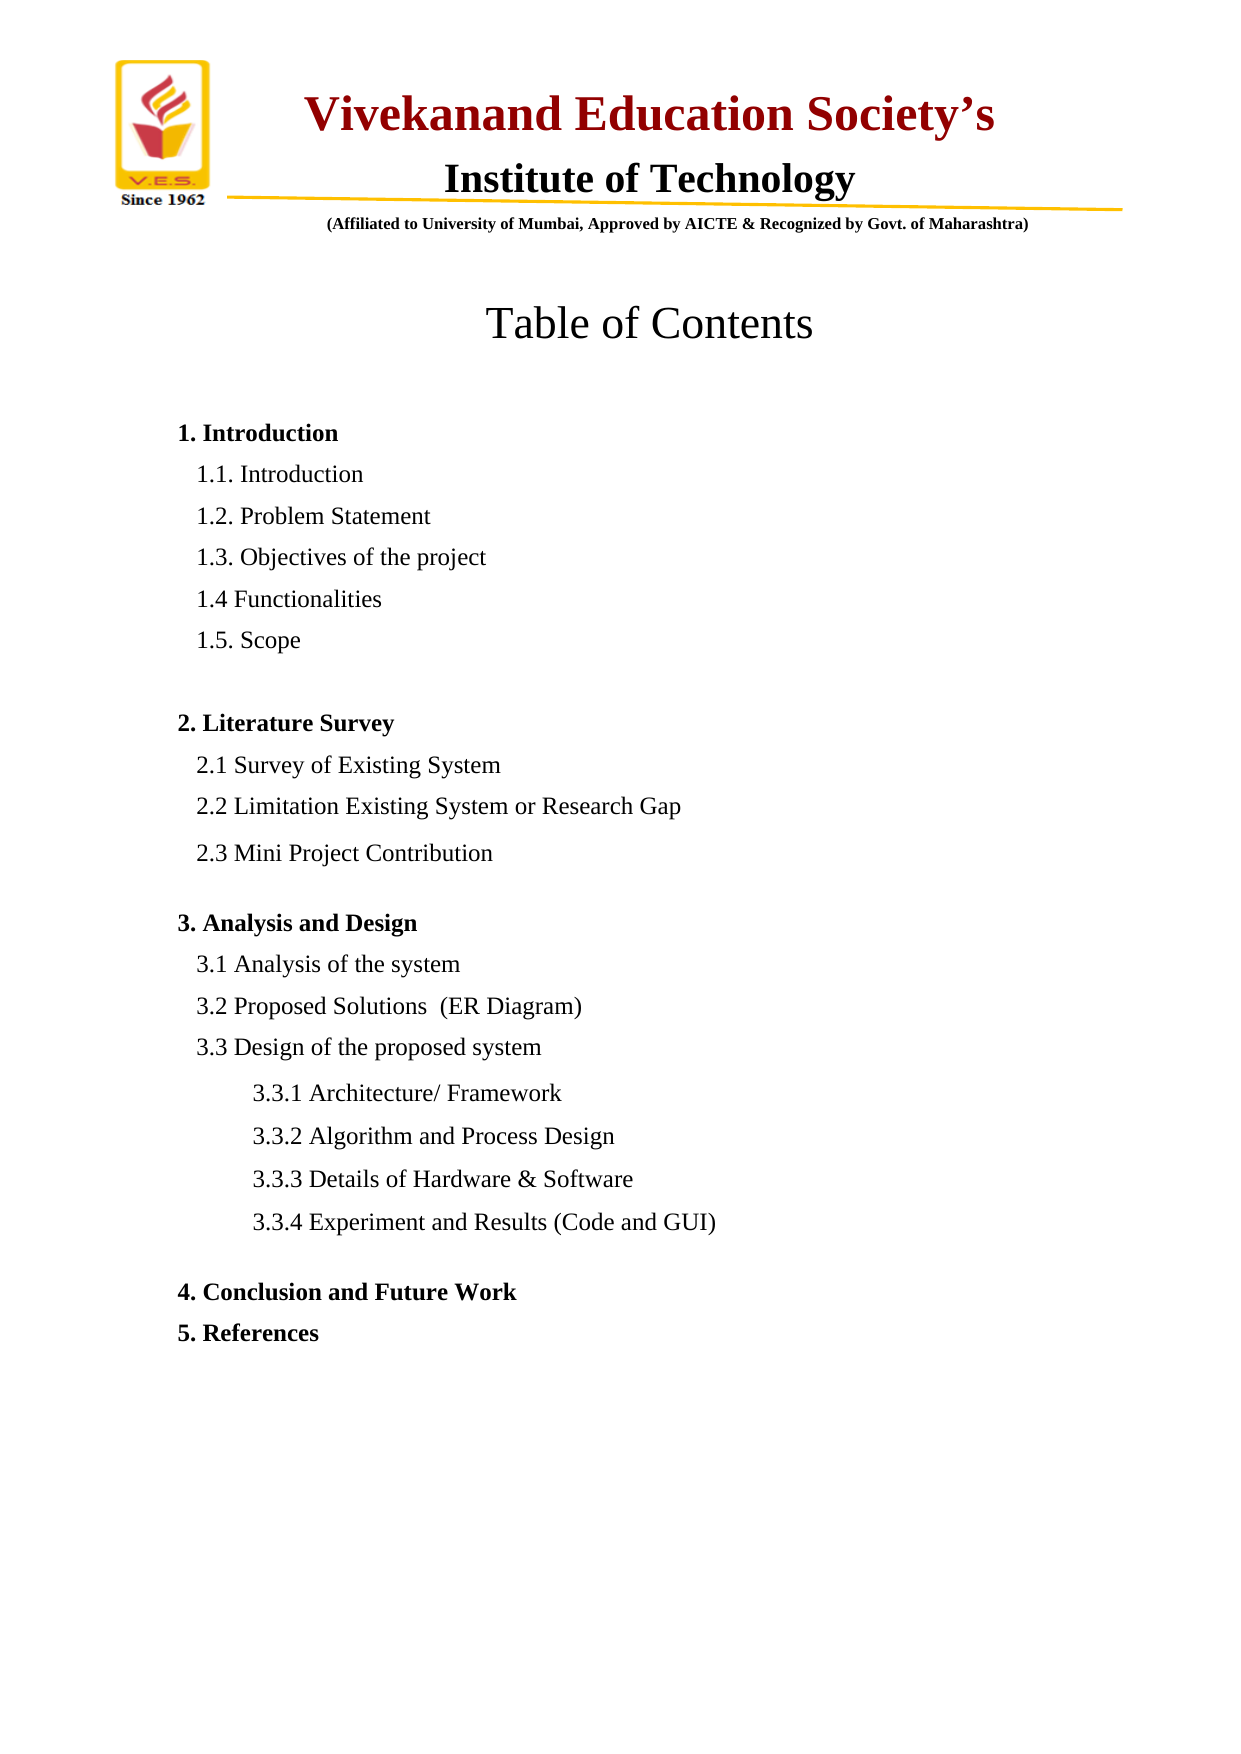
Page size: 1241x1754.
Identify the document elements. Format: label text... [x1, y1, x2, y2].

text 2.3 Mini Project Contribution [177, 838, 1122, 866]
text 1.5. Scope [102, 625, 1122, 654]
text 2.2 Limitation Existing System or Research Gap [177, 791, 1122, 820]
text 1.4 Functionalities [102, 584, 1122, 613]
text 3.2 Proposed Solutions (ER Diagram) [177, 991, 1122, 1019]
text 1.1. Introduction [177, 459, 1122, 488]
picture [114, 60, 214, 209]
text 3.3 Design of the proposed system [177, 1032, 1122, 1061]
text 3.1 Analysis of the system [177, 949, 1122, 978]
text 3.3.4 Experiment and Results (Code and GUI) [252, 1207, 1122, 1236]
text 3.3.3 Details of Hardware & Software [252, 1164, 1122, 1193]
text Table of Contents [177, 295, 1122, 348]
text 5. References [177, 1318, 1122, 1347]
text 2.1 Survey of Existing System [177, 750, 1122, 778]
text 1. Introduction [177, 418, 1122, 447]
text 1.2. Problem Statement [102, 501, 1122, 530]
text 1.3. Objectives of the project [102, 542, 1122, 571]
text 3.3.1 Architecture/ Framework [252, 1078, 1122, 1106]
text 4. Conclusion and Future Work [177, 1277, 1122, 1305]
text 2. Literature Survey [177, 708, 1122, 737]
text 3.3.2 Algorithm and Process Design [252, 1121, 1122, 1149]
text 3. Analysis and Design [177, 908, 1122, 937]
